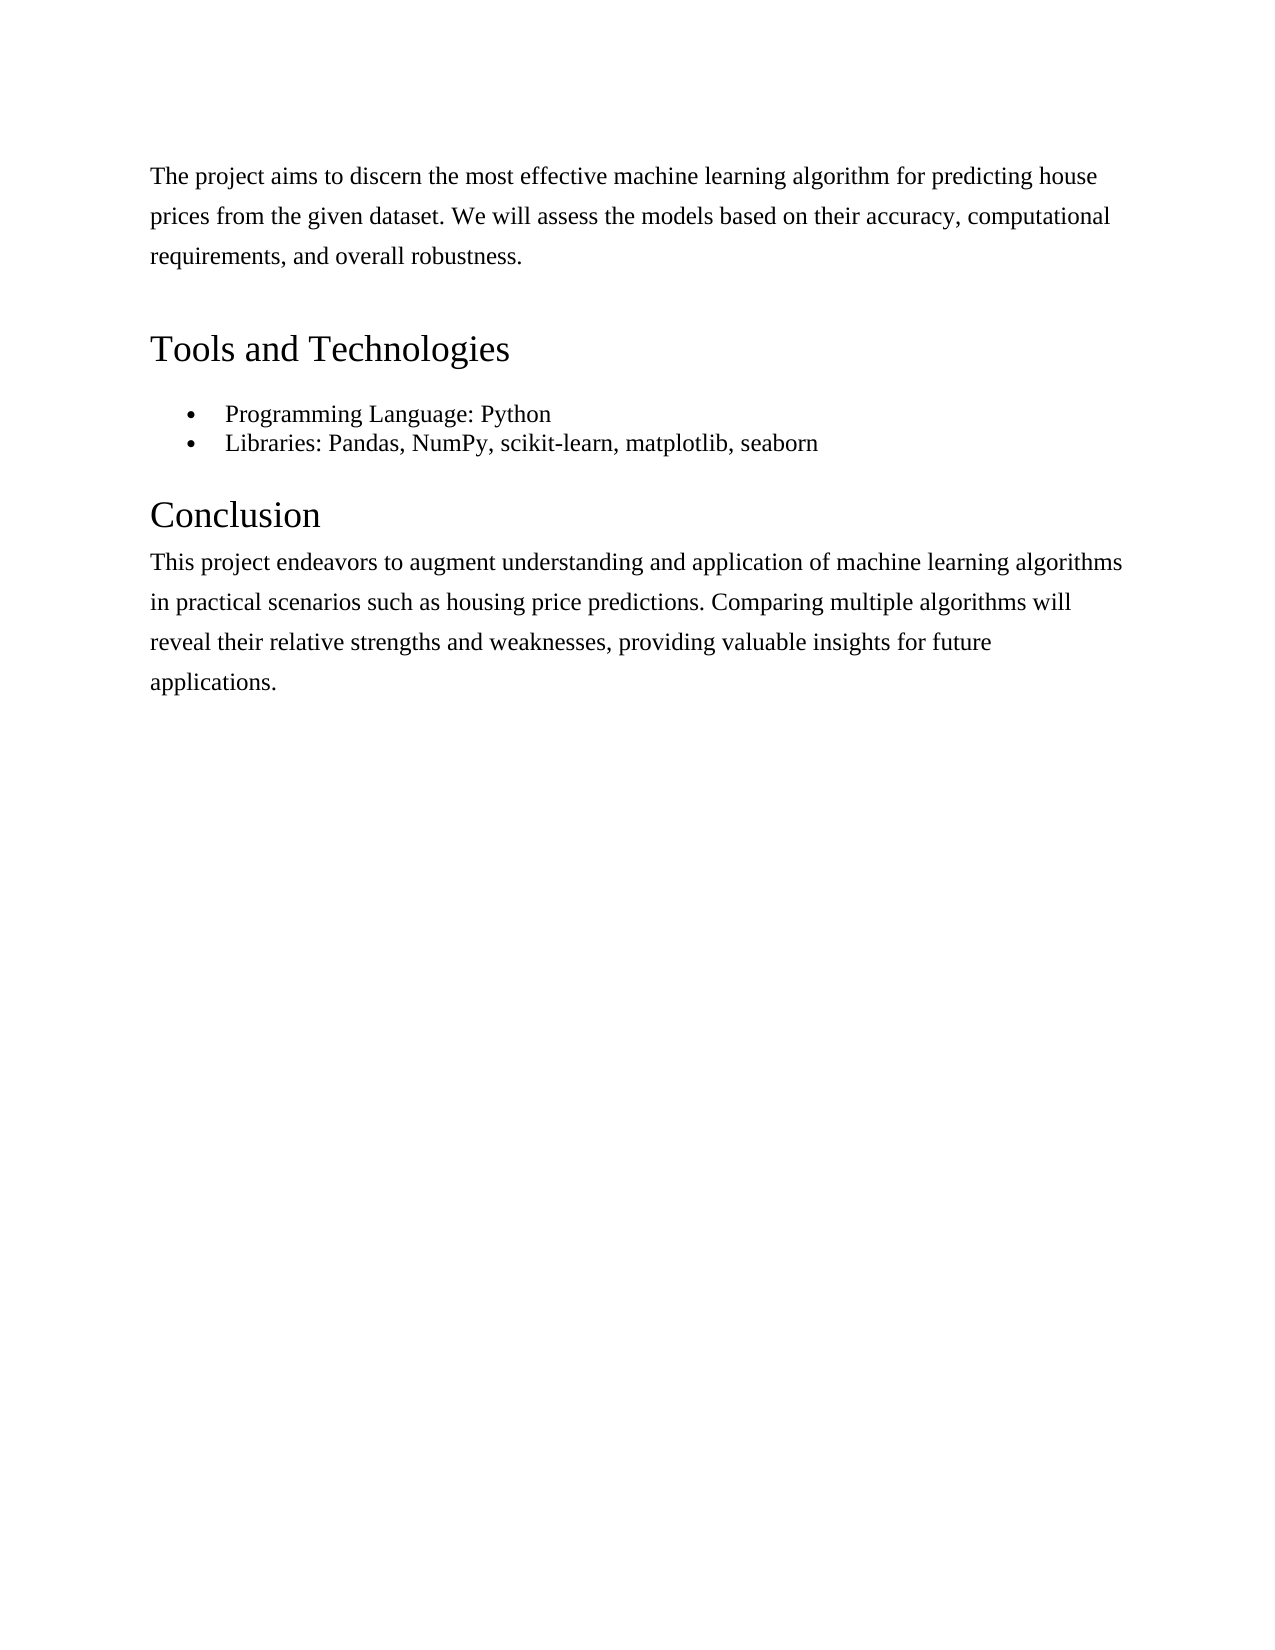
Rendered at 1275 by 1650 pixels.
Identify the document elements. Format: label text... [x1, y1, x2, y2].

text This project endeavors to augment understanding and application of machine learning algorithms in practical scenarios such as housing price predictions. Comparing multiple algorithms will reveal their relative strengths and weaknesses, providing valuable insights for future applications. [150, 536, 1125, 696]
text Tools and Technologies [150, 320, 1125, 370]
text Conclusion [150, 486, 1125, 536]
text The project aims to discern the most effective machine learning algorithm for predicting house prices from the given dataset. We will assess the models based on their accuracy, computational requirements, and overall robustness. [150, 150, 1125, 270]
list Libraries: Pandas, NumPy, scikit-learn, matplotlib, seaborn [187, 428, 1125, 457]
list Programming Language: Python [187, 399, 1125, 428]
